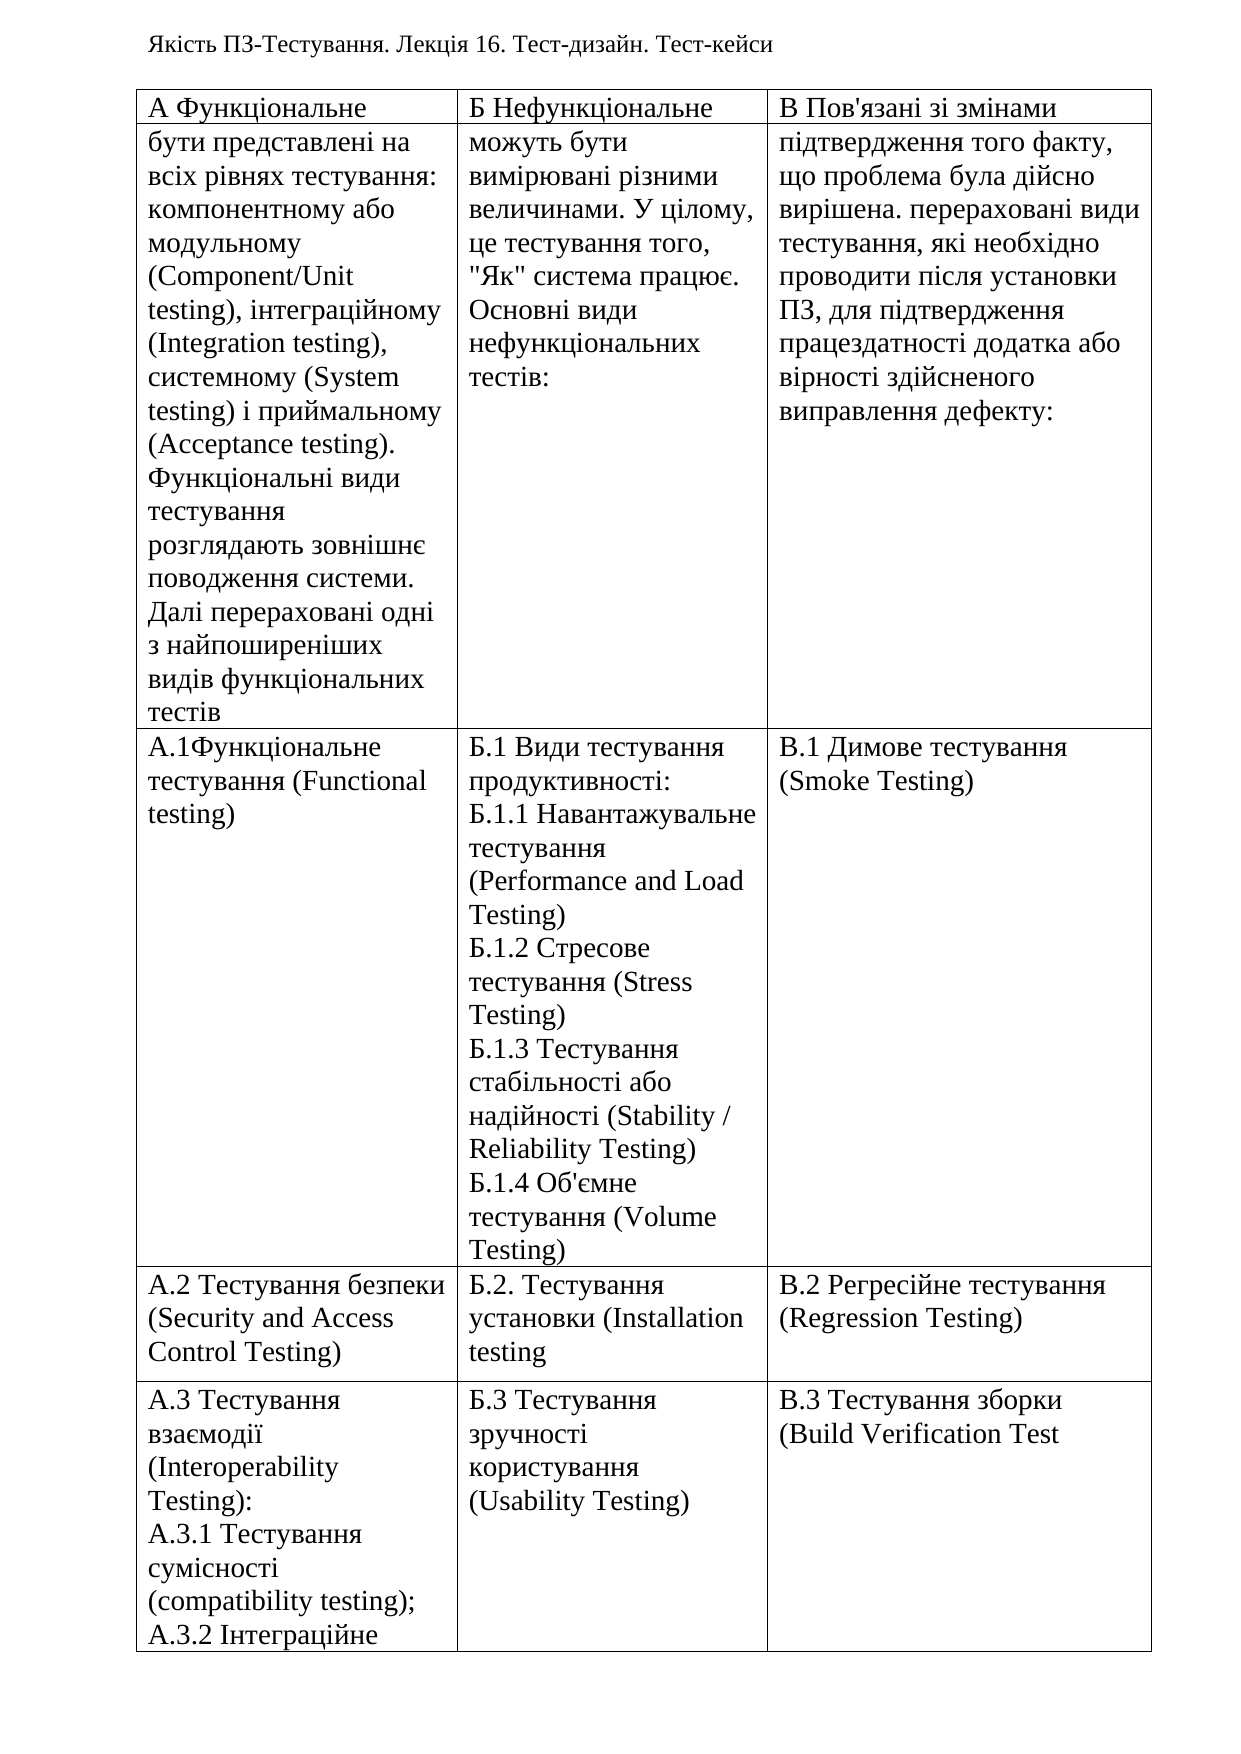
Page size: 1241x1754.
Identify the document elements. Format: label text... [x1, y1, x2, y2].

table_cell А.2 Тестування безпеки (Security and Access Control Testing) [137, 1267, 457, 1381]
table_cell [137, 124, 457, 728]
table_cell В.2 Регресійне тестування (Regression Testing) [768, 1267, 1151, 1381]
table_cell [458, 1382, 767, 1651]
table_header Б Нефункціональне [458, 90, 767, 123]
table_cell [137, 1382, 457, 1651]
table_cell В.1 Димове тестування (Smoke Testing) [768, 729, 1151, 1266]
table_header В Пов'язані зі змінами [768, 90, 1151, 123]
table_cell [768, 124, 1151, 728]
table_header А Функціональне [137, 90, 457, 123]
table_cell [458, 124, 767, 728]
table_cell Б.1 Види тестування продуктивності: Б.1.1 Навантажувальне тестування (Performance and Load Testing) Б.1.2 Стресове тестування (Stress Testing) Б.1.3 Тестування стабільності або надійності (Stability / Reliability Testing) Б.1.4 Об'ємне тестування (Volume Testing) [458, 729, 767, 1266]
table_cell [768, 1382, 1151, 1651]
table_cell А.1Функціональне тестування (Functional testing) [137, 729, 457, 1266]
table_cell Б.2. Тестування установки (Installation testing [458, 1267, 767, 1381]
